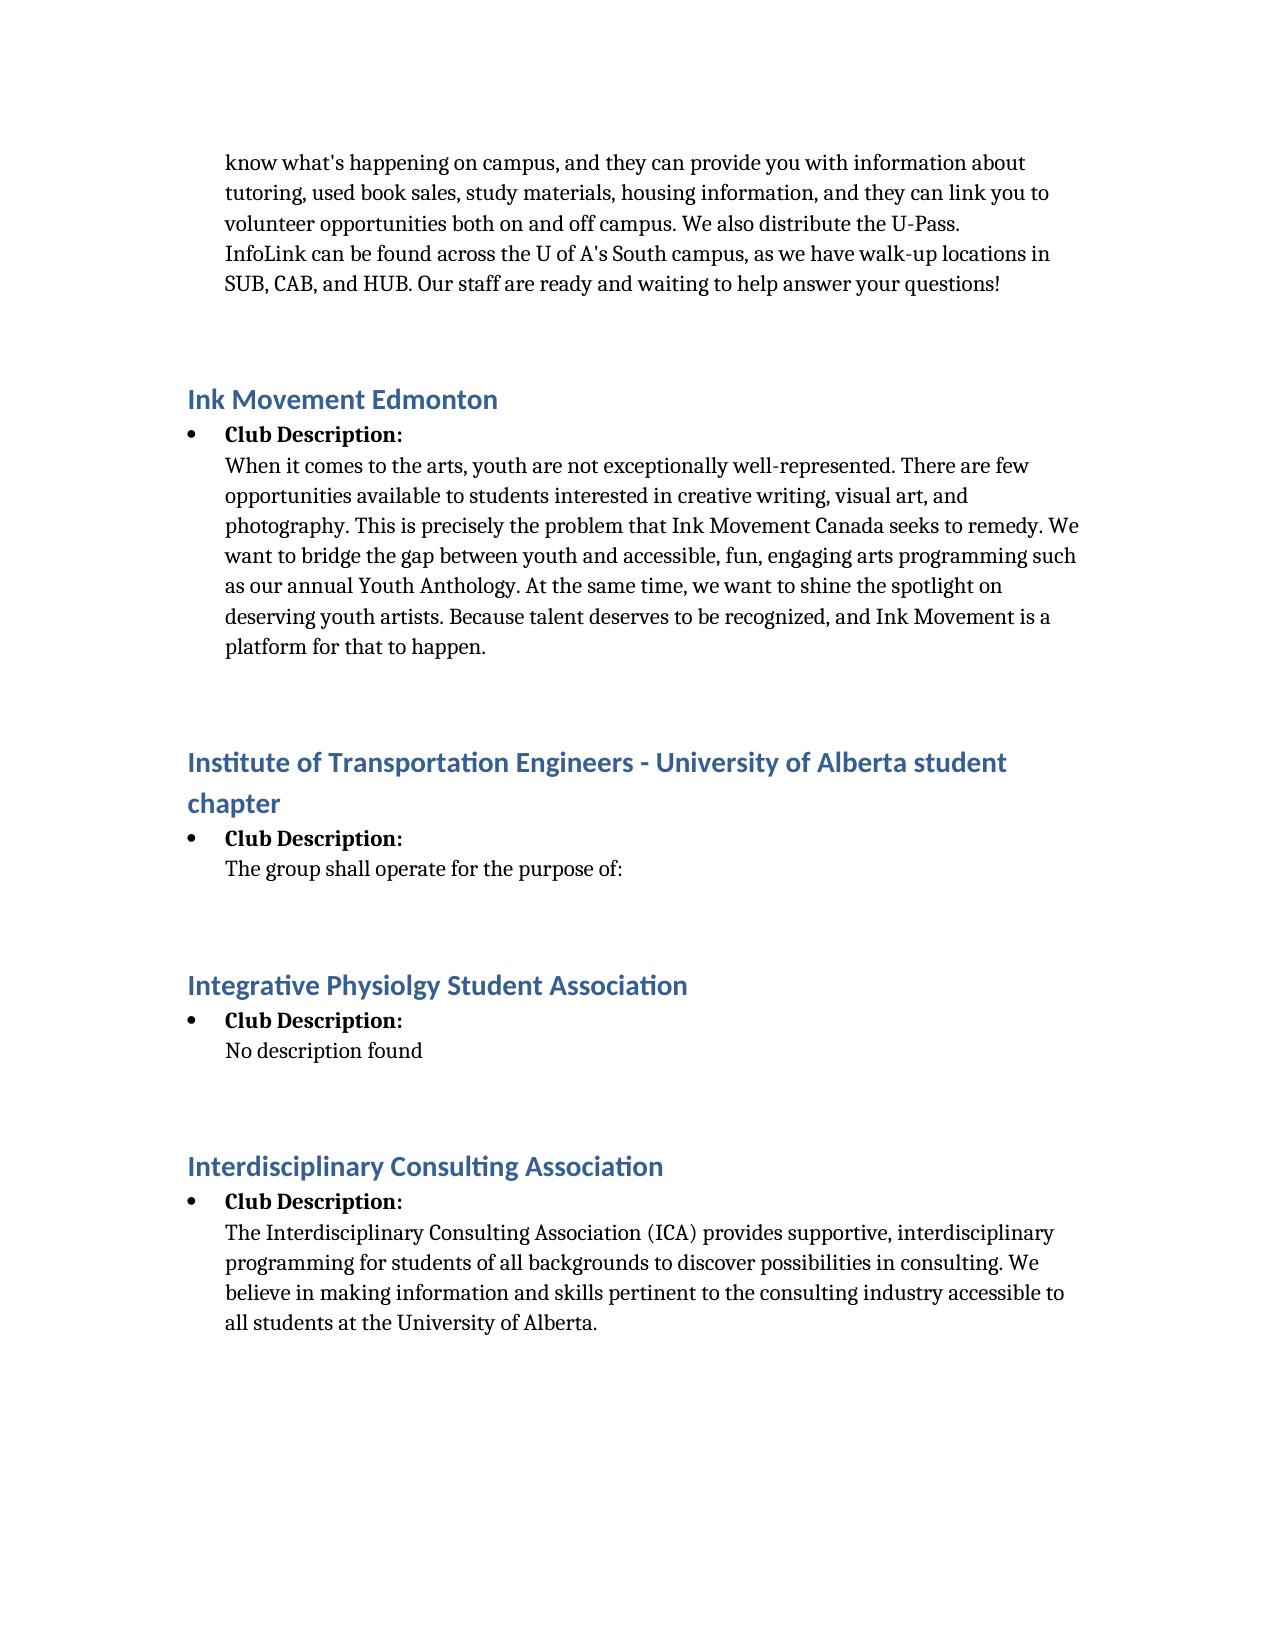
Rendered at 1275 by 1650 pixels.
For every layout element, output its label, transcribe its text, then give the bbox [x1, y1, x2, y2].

subtitle Interdisciplinary Consulting Association [187, 1148, 1087, 1184]
list Club Description: The group shall operate for the purpose of: [187, 826, 1087, 913]
subtitle Institute of Transportation Engineers - University of Alberta student chapter [187, 744, 1087, 821]
list Club Description: The Interdisciplinary Consulting Association (ICA) provides supportive, interdisciplinary programming for students of all backgrounds to discover possibilities in consulting. We believe in making information and skills pertinent to the consulting industry accessible to all students at the University of Alberta. [187, 1189, 1087, 1366]
subtitle Integrative Physiolgy Student Association [187, 967, 1087, 1002]
list Club Description: When it comes to the arts, youth are not exceptionally well-represented. There are few opportunities available to students interested in creative writing, visual art, and photography. This is precisely the problem that Ink Movement Canada seeks to remedy. We want to bridge the gap between youth and accessible, fun, engaging arts programming such as our annual Youth Anthology. At the same time, we want to shine the spotlight on deserving youth artists. Because talent deserves to be recognized, and Ink Movement is a platform for that to happen. [187, 422, 1087, 690]
subtitle Ink Movement Edmonton [187, 381, 1087, 417]
list Club Description: No description found [187, 1007, 1087, 1094]
